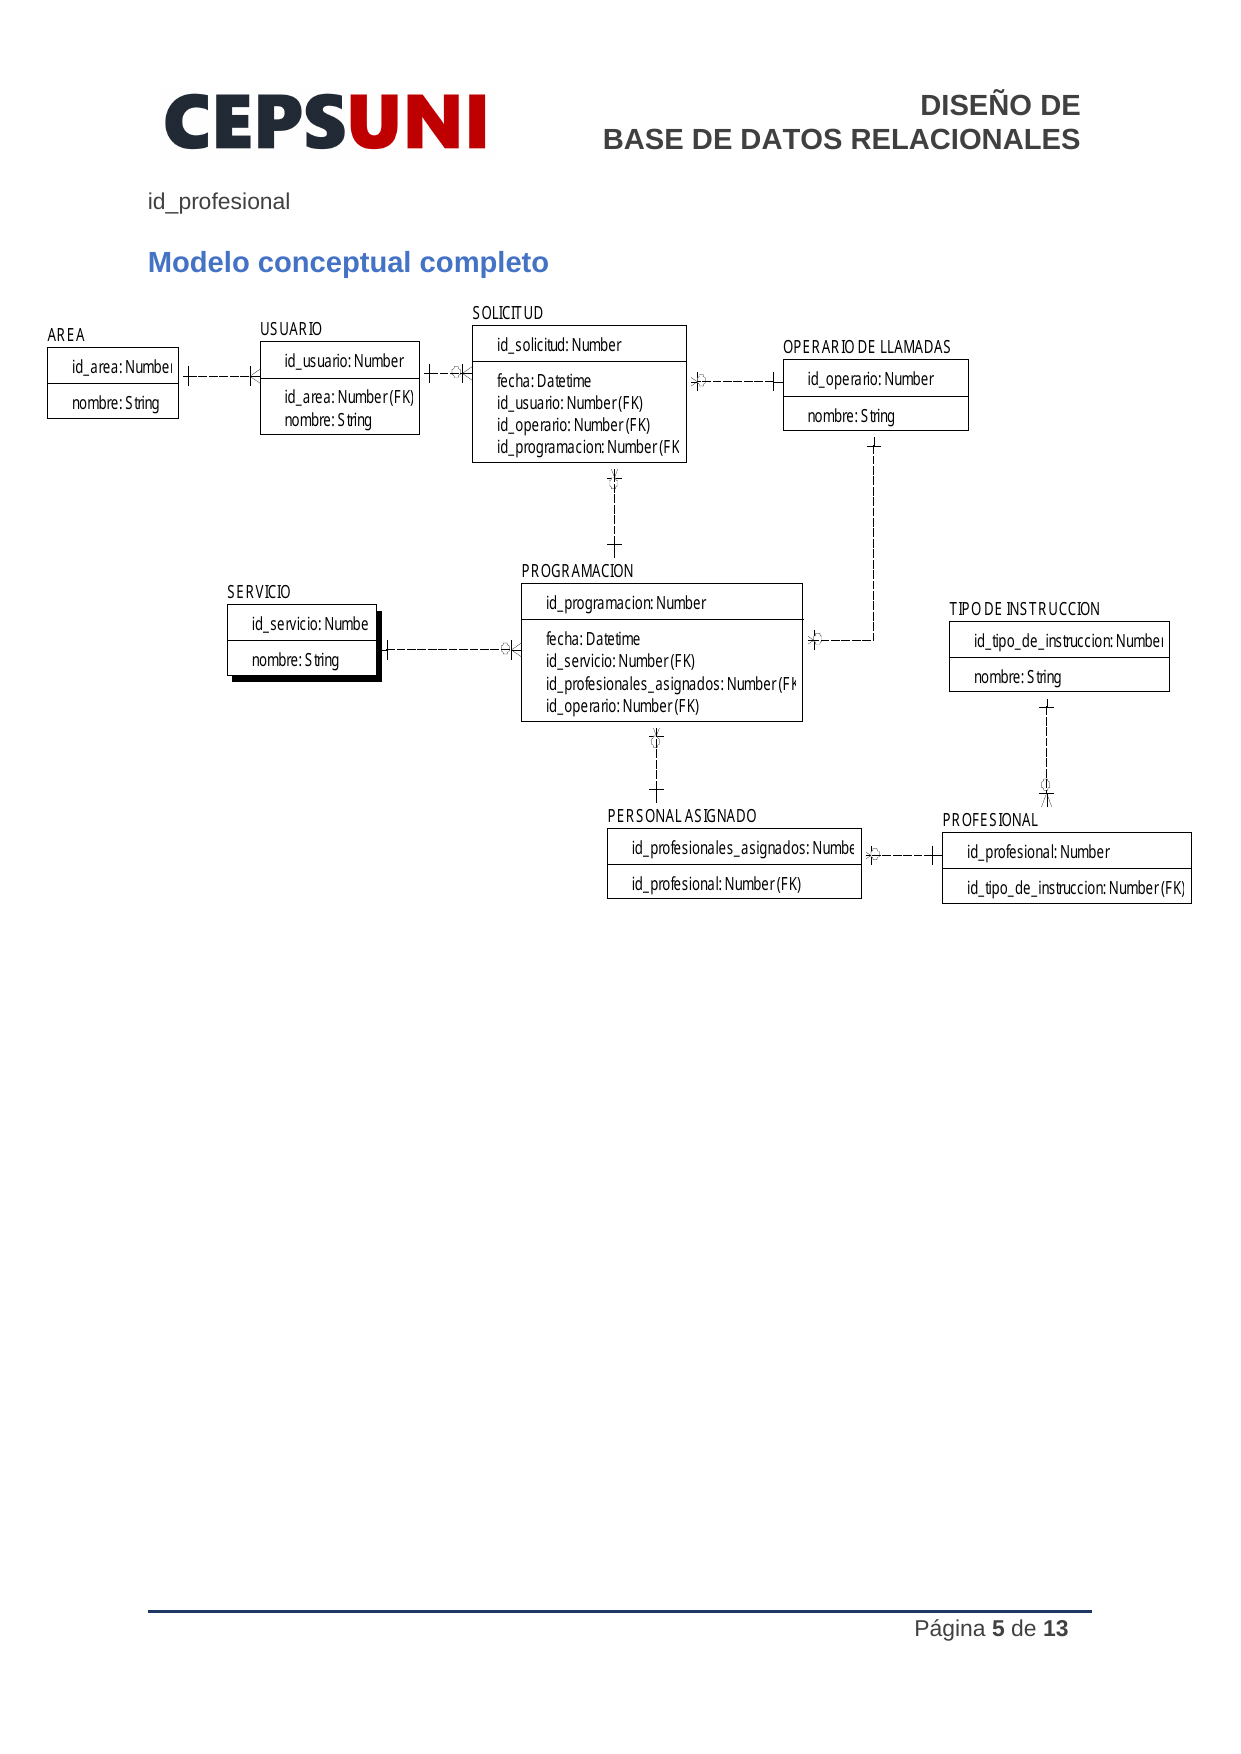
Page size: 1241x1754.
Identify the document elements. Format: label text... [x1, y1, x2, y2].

picture [158, 85, 496, 158]
subtitle Modelo conceptual completo [148, 245, 1092, 278]
text id_profesional [148, 188, 1092, 214]
